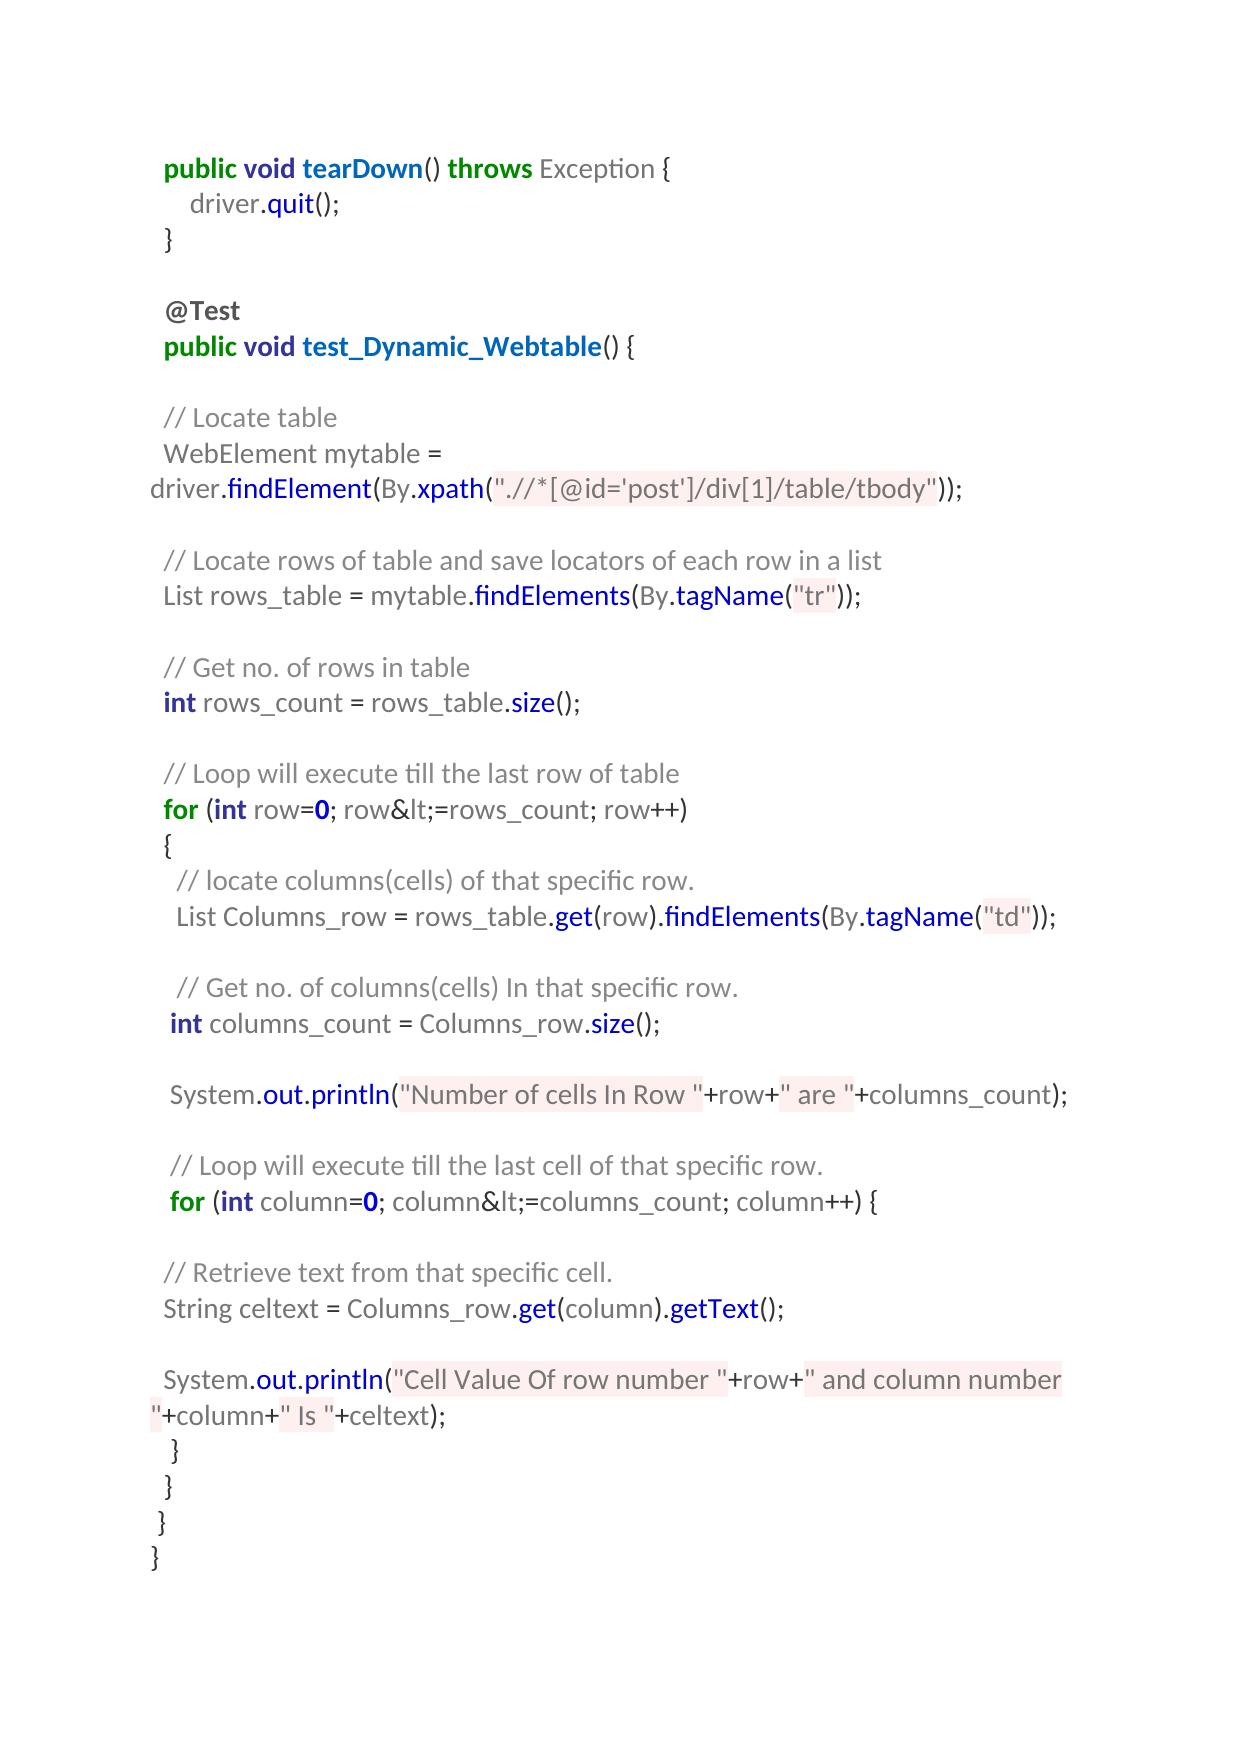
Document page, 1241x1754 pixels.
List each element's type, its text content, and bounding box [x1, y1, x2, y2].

text List Columns_row = rows_table.get(row).findElements(By.tagName("td")); [150, 898, 983, 934]
text @Test [150, 292, 1090, 328]
text int rows_count = rows_table.size(); [150, 684, 1090, 720]
text } [150, 221, 1090, 257]
text public void tearDown() throws Exception { [150, 150, 1090, 186]
text // Loop will execute till the last cell of that specific row. [150, 1147, 1090, 1183]
text for (int row=0; row&lt;=rows_count; row++) [150, 791, 1090, 827]
text // locate columns(cells) of that specific row. [150, 862, 1090, 898]
text WebElement mytable = driver.findElement(By.xpath(".//*[@id='post']/div[1]/table/tbody")); [150, 435, 1090, 506]
text // Get no. of columns(cells) In that specific row. [150, 969, 1090, 1005]
text // Get no. of rows in table [150, 649, 1090, 684]
text for (int column=0; column&lt;=columns_count; column++) { [150, 1183, 1090, 1219]
text driver.quit(); [150, 186, 1090, 221]
text } [150, 1432, 1090, 1468]
text System.out.println("Number of cells In Row "+row+" are "+columns_count); [854, 1076, 1090, 1112]
text int columns_count = Columns_row.size(); [150, 1005, 1090, 1041]
text // Loop will execute till the last row of table [150, 756, 1090, 791]
text System.out.println("Cell Value Of row number "+row+" and column number "+column+" Is "+celtext); [150, 1361, 1090, 1432]
text { [150, 827, 1090, 862]
text // Locate table [150, 399, 1090, 435]
text String celtext = Columns_row.get(column).getText(); [150, 1290, 1090, 1326]
text // Retrieve text from that specific cell. [150, 1254, 1090, 1290]
text } [150, 1539, 1090, 1575]
text } [150, 1504, 1090, 1539]
text System.out.println("Number of cells In Row "+row+" are "+columns_count); [150, 1076, 399, 1112]
text } [150, 1468, 1090, 1504]
text // Locate rows of table and save locators of each row in a list [150, 542, 1090, 577]
text public void test_Dynamic_Webtable() { [150, 328, 1090, 364]
text List rows_table = mytable.findElements(By.tagName("tr")); [150, 577, 1090, 613]
